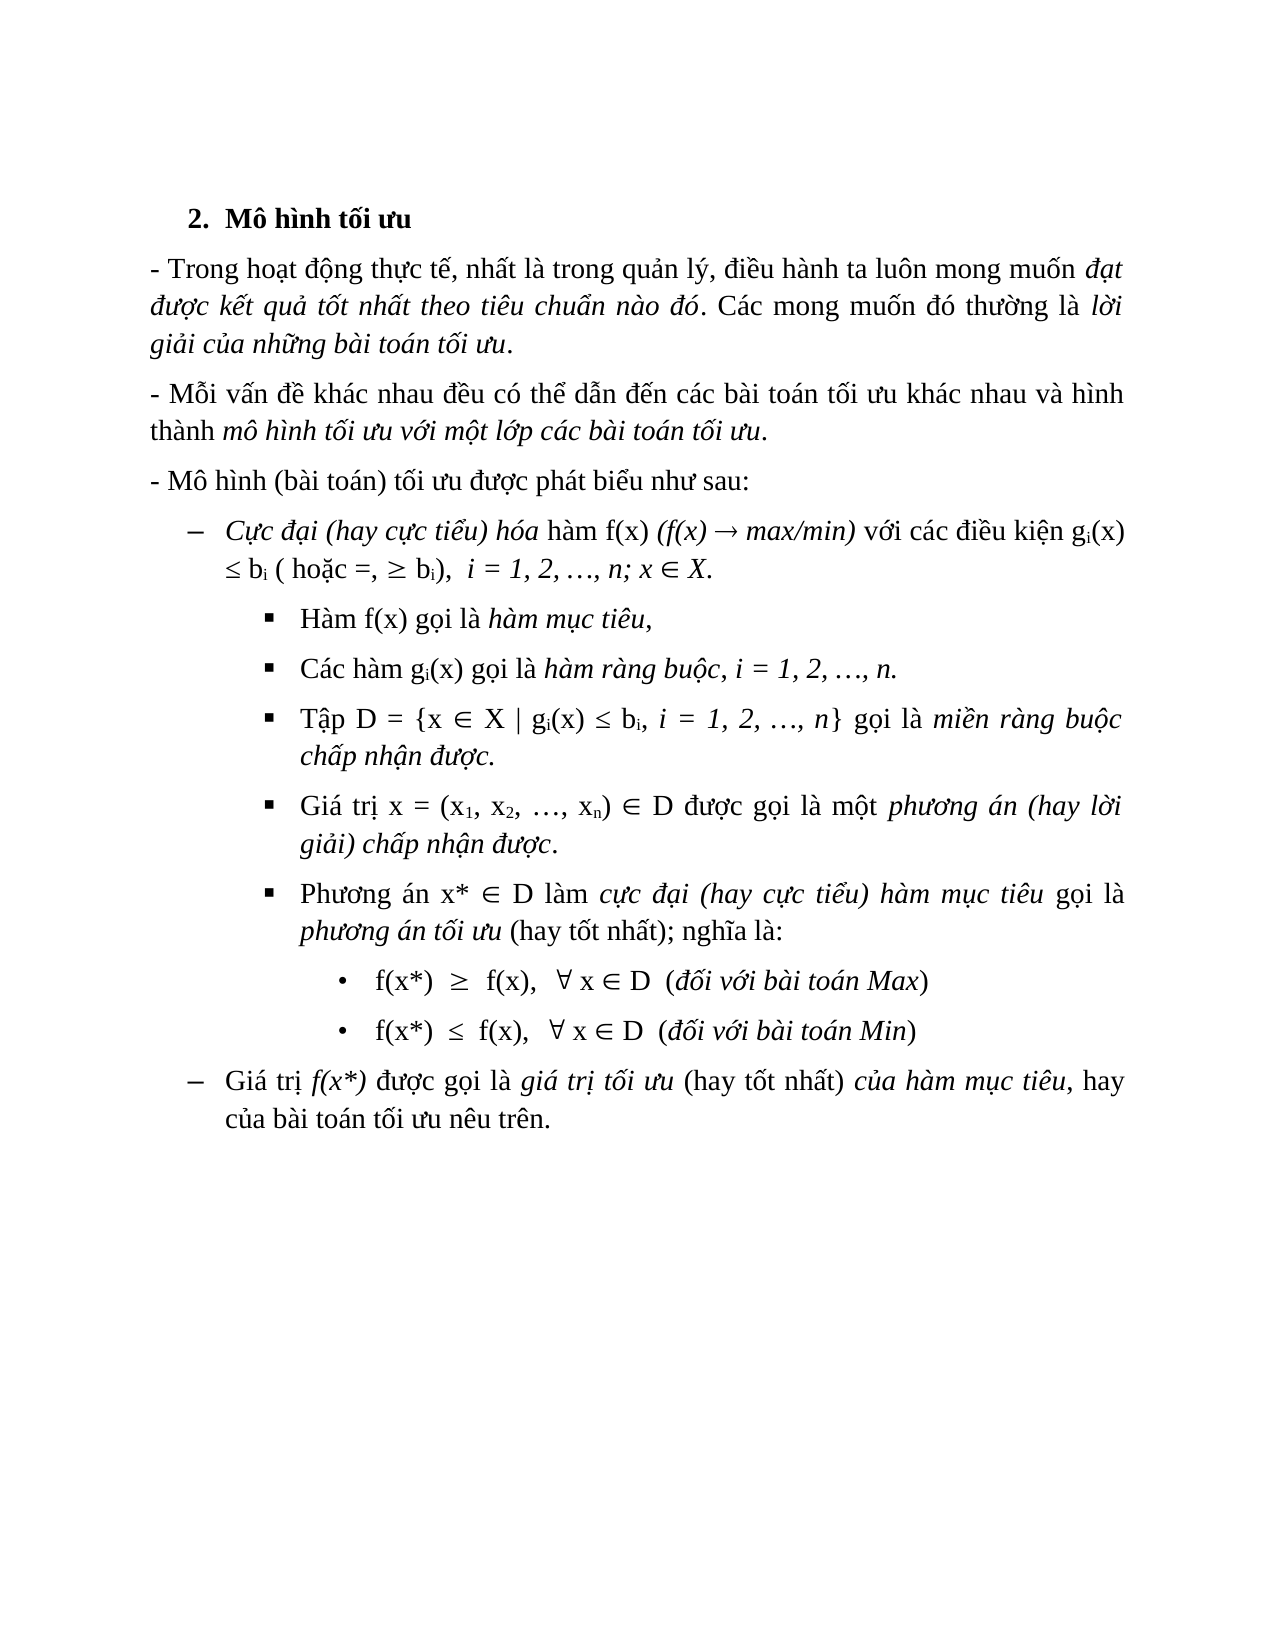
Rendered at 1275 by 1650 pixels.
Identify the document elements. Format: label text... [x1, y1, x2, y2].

text - Trong hoạt động thực tế, nhất là trong quản lý, điều hành ta luôn mong muốn đạt được kết quả tốt nhất theo tiêu chuẩn nào đó. Các mong muốn đó thường là lời giải của những bài toán tối ưu. [150, 247, 1125, 359]
list Cực đại (hay cực tiểu) hóa hàm f(x) (f(x) max/min) với các điều kiện gi(x) ≤ bi ( hoặc =, bi), i = 1, 2, …, n; x X. [187, 509, 1125, 584]
list Tập D = {x X | gi(x) ≤ bi, i = 1, 2, …, n} gọi là miền ràng buộc chấp nhận được. [262, 697, 1125, 772]
list f(x*) f(x), x D (đối với bài toán Max) [337, 959, 1125, 997]
text - Mô hình (bài toán) tối ưu được phát biểu như sau: [150, 459, 1125, 497]
list Hàm f(x) gọi là hàm mục tiêu, [262, 597, 1125, 634]
list Phương án x* D làm cực đại (hay cực tiểu) hàm mục tiêu gọi là phương án tối ưu (hay tốt nhất); nghĩa là: [262, 872, 1125, 947]
list Giá trị x = (x1, x2, …, xn) D được gọi là một phương án (hay lời giải) chấp nhận được. [262, 784, 1125, 859]
list Các hàm gi(x) gọi là hàm ràng buộc, i = 1, 2, …, n. [262, 647, 1125, 684]
text - Mỗi vấn đề khác nhau đều có thể dẫn đến các bài toán tối ưu khác nhau và hình thành mô hình tối ưu với một lớp các bài toán tối ưu. [150, 372, 1125, 447]
list Giá trị f(x*) được gọi là giá trị tối ưu (hay tốt nhất) của hàm mục tiêu, hay của bài toán tối ưu nêu trên. [187, 1059, 1125, 1134]
list Mô hình tối ưu [187, 197, 1125, 234]
list f(x*) ≤ f(x), x D (đối với bài toán Min) [337, 1009, 1125, 1047]
